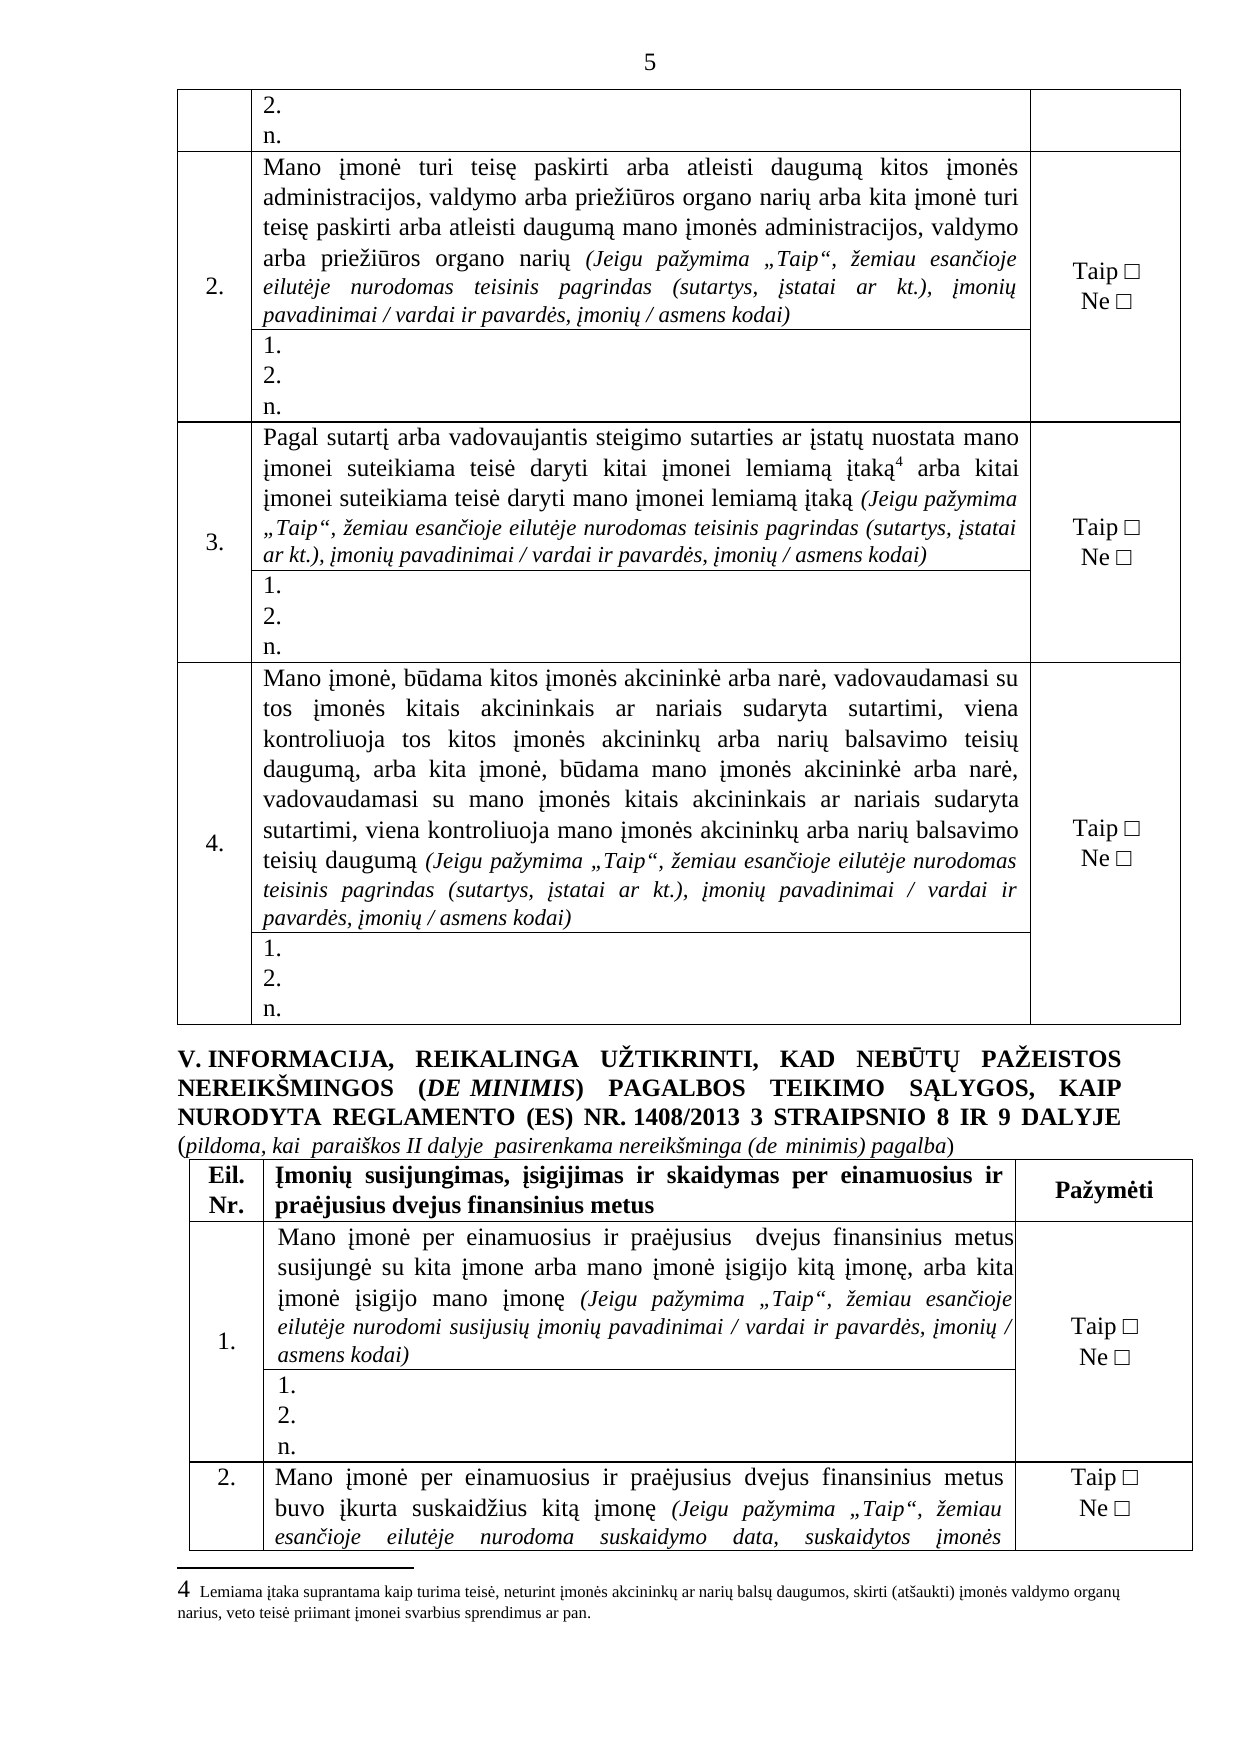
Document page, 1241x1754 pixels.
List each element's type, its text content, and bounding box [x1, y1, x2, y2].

table_cell Taip □ Ne □ [1016, 1222, 1192, 1461]
table_cell 1. 2. n. [252, 571, 1030, 662]
table_header Įmonių susijungimas, įsigijimas ir skaidymas per einamuosius ir praėjusius dvejus finansinius metus [264, 1160, 1015, 1221]
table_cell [264, 1463, 1015, 1549]
table_cell 2. [178, 152, 251, 421]
table_cell 1. 2. n. [252, 90, 1030, 151]
table_header Eil. Nr. [190, 1160, 263, 1221]
table_cell Taip □ Ne □ [1016, 1463, 1192, 1549]
table_cell Pagal sutartį arba vadovaujantis steigimo sutarties ar įstatų nuostata mano įmonei suteikiama teisė daryti kitai įmonei lemiamą įtaką arba kitai įmonei suteikiama teisė daryti mano įmonei lemiamą įtaką (Jeigu pažymima „Taip“, žemiau esančioje eilutėje nurodomas teisinis pagrindas (sutartys, įstatai ar kt.), įmonių pavadinimai / vardai ir pavardės, įmonių / asmens kodai) [252, 423, 1030, 569]
table_header Pažymėti [1016, 1160, 1192, 1221]
table_cell Taip □ Ne □ [1031, 423, 1180, 662]
table_cell Taip □ Ne □ [1031, 663, 1180, 1024]
table_cell Mano įmonė, būdama kitos įmonės akcininkė arba narė, vadovaudamasi su tos įmonės kitais akcininkais ar nariais sudaryta sutartimi, viena kontroliuoja tos kitos įmonės akcininkų arba narių balsavimo teisių daugumą, arba kita įmonė, būdama mano įmonės akcininkė arba narė, vadovaudamasi su mano įmonės kitais akcininkais ar nariais sudaryta sutartimi, viena kontroliuoja mano įmonės akcininkų arba narių balsavimo teisių daugumą (Jeigu pažymima „Taip“, žemiau esančioje eilutėje nurodomas teisinis pagrindas (sutartys, įstatai ar kt.), įmonių pavadinimai / vardai ir pavardės, įmonių / asmens kodai) [252, 663, 1030, 932]
table_cell 1. 2. n. [252, 933, 1030, 1024]
table_cell Mano įmonė per einamuosius ir praėjusius dvejus finansinius metus susijungė su kita įmone arba mano įmonė įsigijo kitą įmonę, arba kita įmonė įsigijo mano įmonę (Jeigu pažymima „Taip“, žemiau esančioje eilutėje nurodomi susijusių įmonių pavadinimai / vardai ir pavardės, įmonių / asmens kodai) [264, 1222, 1015, 1369]
table_cell 4. [178, 663, 251, 1024]
table_cell Mano įmonė turi teisę paskirti arba atleisti daugumą kitos įmonės administracijos, valdymo arba priežiūros organo narių arba kita įmonė turi teisę paskirti arba atleisti daugumą mano įmonės administracijos, valdymo arba priežiūros organo narių (Jeigu pažymima „Taip“, žemiau esančioje eilutėje nurodomas teisinis pagrindas (sutartys, įstatai ar kt.), įmonių pavadinimai / vardai ir pavardės, įmonių / asmens kodai) [252, 152, 1030, 329]
table_cell 3. [178, 423, 251, 662]
table_cell 1. 2. n. [252, 330, 1030, 421]
table_cell 1. 2. n. [264, 1370, 1015, 1461]
text V. Informacija, reikalinga užtikrinti, kad nebūtų pažeistos nereikšmingos (de minimis) pagalbos teikimo sąlygos, kaip nurodyta Reglamento (ES) Nr. 1408/2013 3 straipsnio 8 ir 9 dalyje (pildoma, kai paraiškos II dalyje pasirenkama nereikšminga (de minimis) pagalba) [186, 1130, 1122, 1159]
table_cell 1. [190, 1222, 263, 1461]
table_cell Taip □ Ne □ [1031, 152, 1180, 421]
table_cell 2. [190, 1463, 263, 1549]
